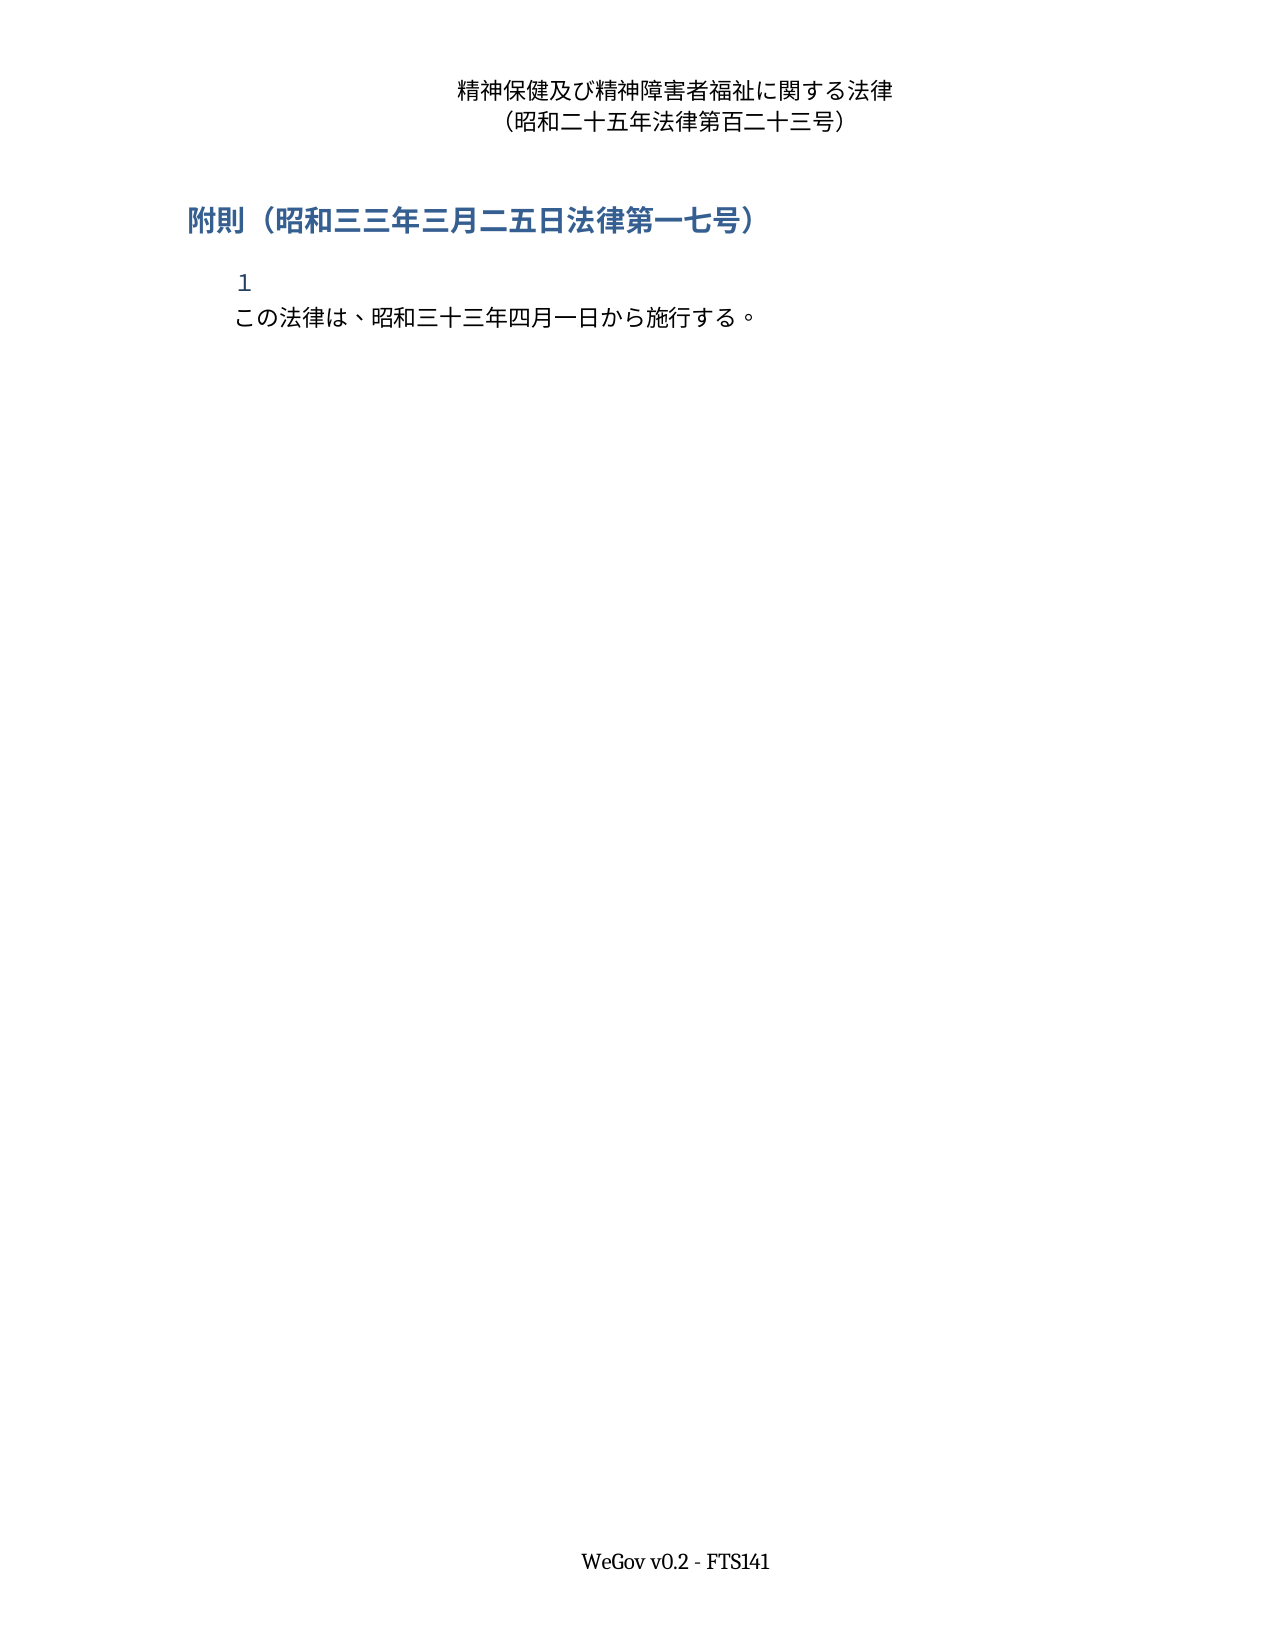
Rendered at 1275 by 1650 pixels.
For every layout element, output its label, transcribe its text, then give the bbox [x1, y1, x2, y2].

subtitle 附則（昭和三三年三月二五日法律第一七号） [187, 200, 1087, 240]
text この法律は、昭和三十三年四月一日から施行する。 [233, 302, 1087, 334]
subtitle １ [233, 266, 1087, 298]
